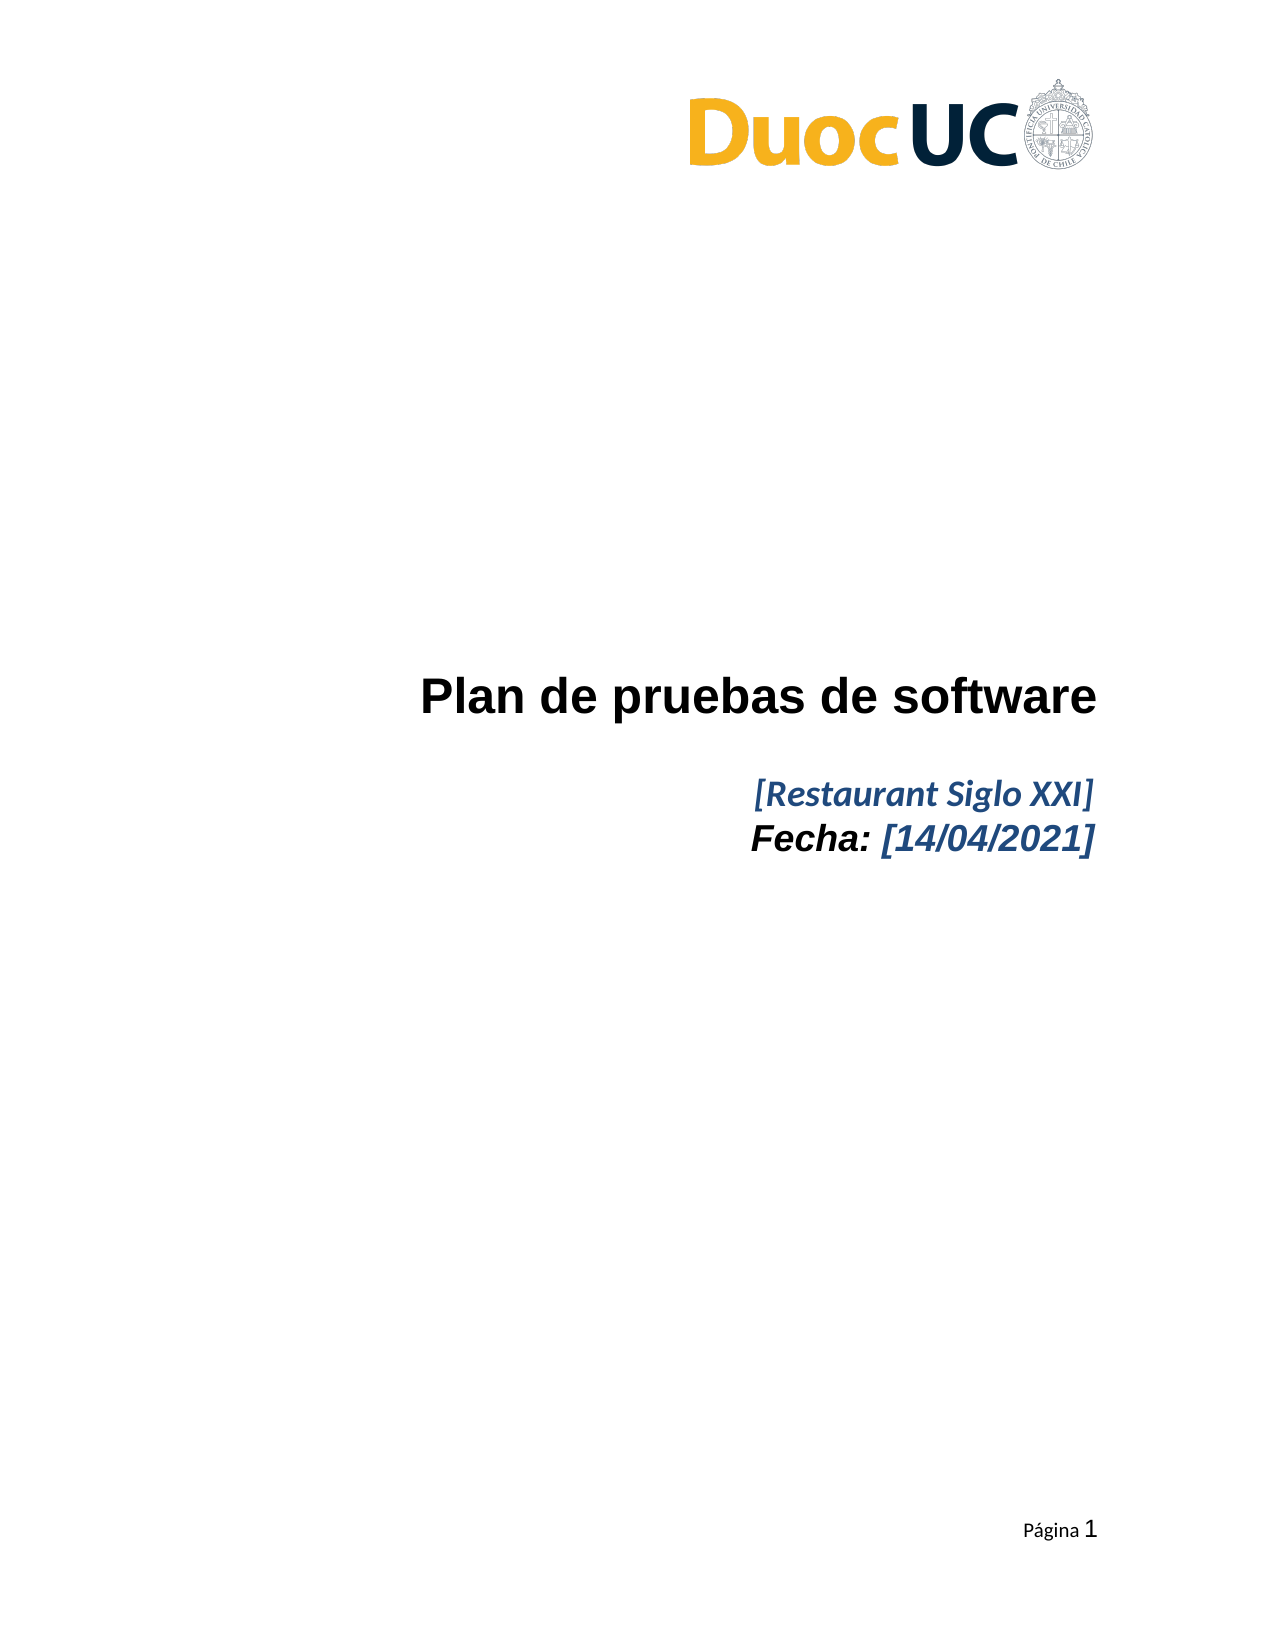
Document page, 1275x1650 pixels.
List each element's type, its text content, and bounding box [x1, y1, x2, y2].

text [Restaurant Siglo XXI] [177, 770, 1098, 816]
picture [684, 73, 1098, 175]
text Fecha: [14/04/2021] [177, 816, 1098, 859]
text Plan de pruebas de software [177, 667, 1098, 724]
